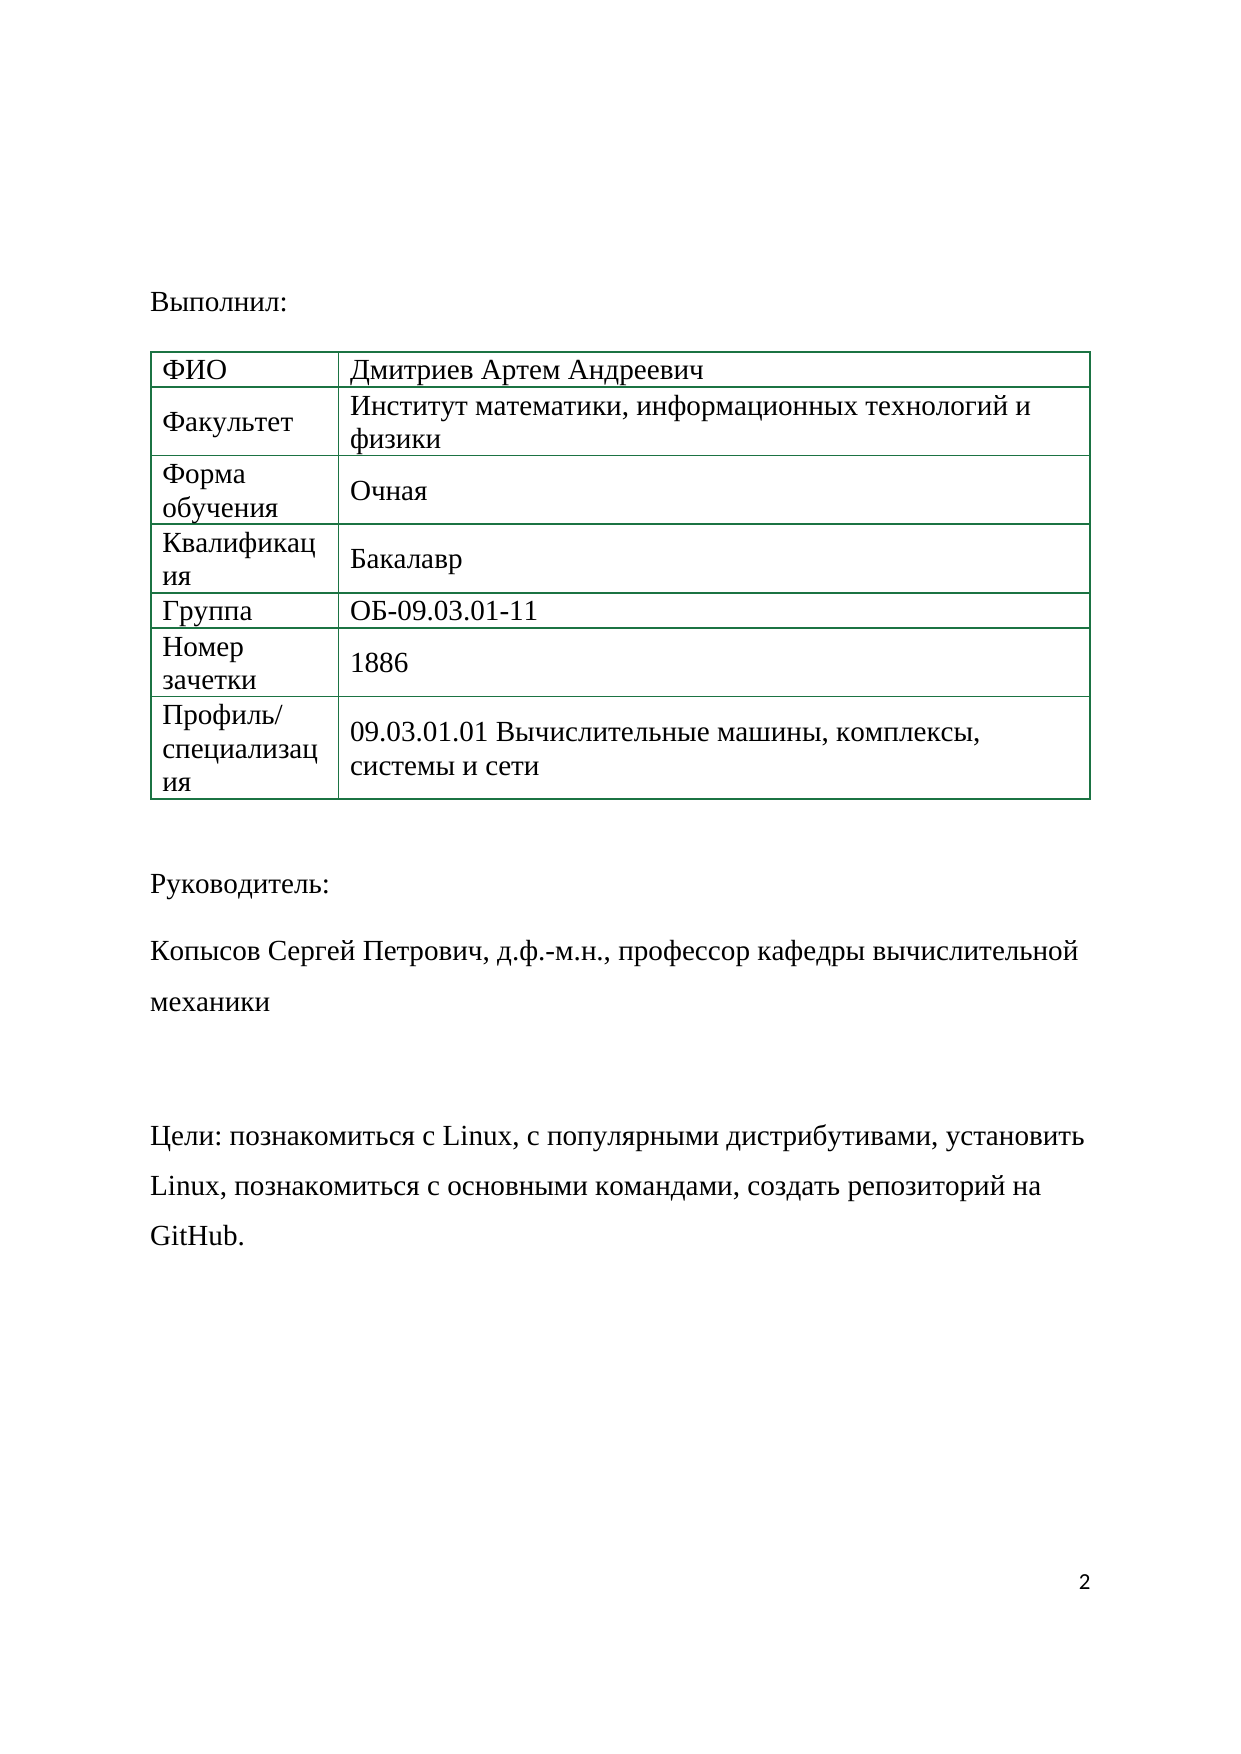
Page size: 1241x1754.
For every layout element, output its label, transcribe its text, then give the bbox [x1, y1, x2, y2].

table_cell Очная [339, 456, 1089, 523]
table_cell ОБ-09.03.01-11 [339, 594, 1089, 627]
table_cell 1886 [339, 629, 1089, 696]
table_cell Профиль/специализация [152, 697, 338, 798]
table_cell Квалификация [152, 525, 338, 592]
text Выполнил: [150, 284, 1090, 317]
table_cell Группа [152, 594, 338, 627]
table_cell 09.03.01.01 Вычислительные машины, комплексы, системы и сети [339, 697, 1089, 798]
table_header Дмитриев Артем Андреевич [339, 353, 1089, 386]
table_cell Номер зачетки [152, 629, 338, 696]
text Руководитель: [150, 866, 1090, 900]
table_header ФИО [152, 353, 338, 386]
table_cell Факультет [152, 388, 338, 455]
table_cell Институт математики, информационных технологий и физики [339, 388, 1089, 455]
text Цели: познакомиться с Linux, с популярными дистрибутивами, установить Linux, познакомиться с основными командами, создать репозиторий на GitHub. [150, 1118, 1090, 1252]
text Копысов Сергей Петрович, д.ф.-м.н., профессор кафедры вычислительной механики [150, 933, 1090, 1017]
table_cell Бакалавр [339, 525, 1089, 592]
table_cell Форма обучения [152, 456, 338, 523]
